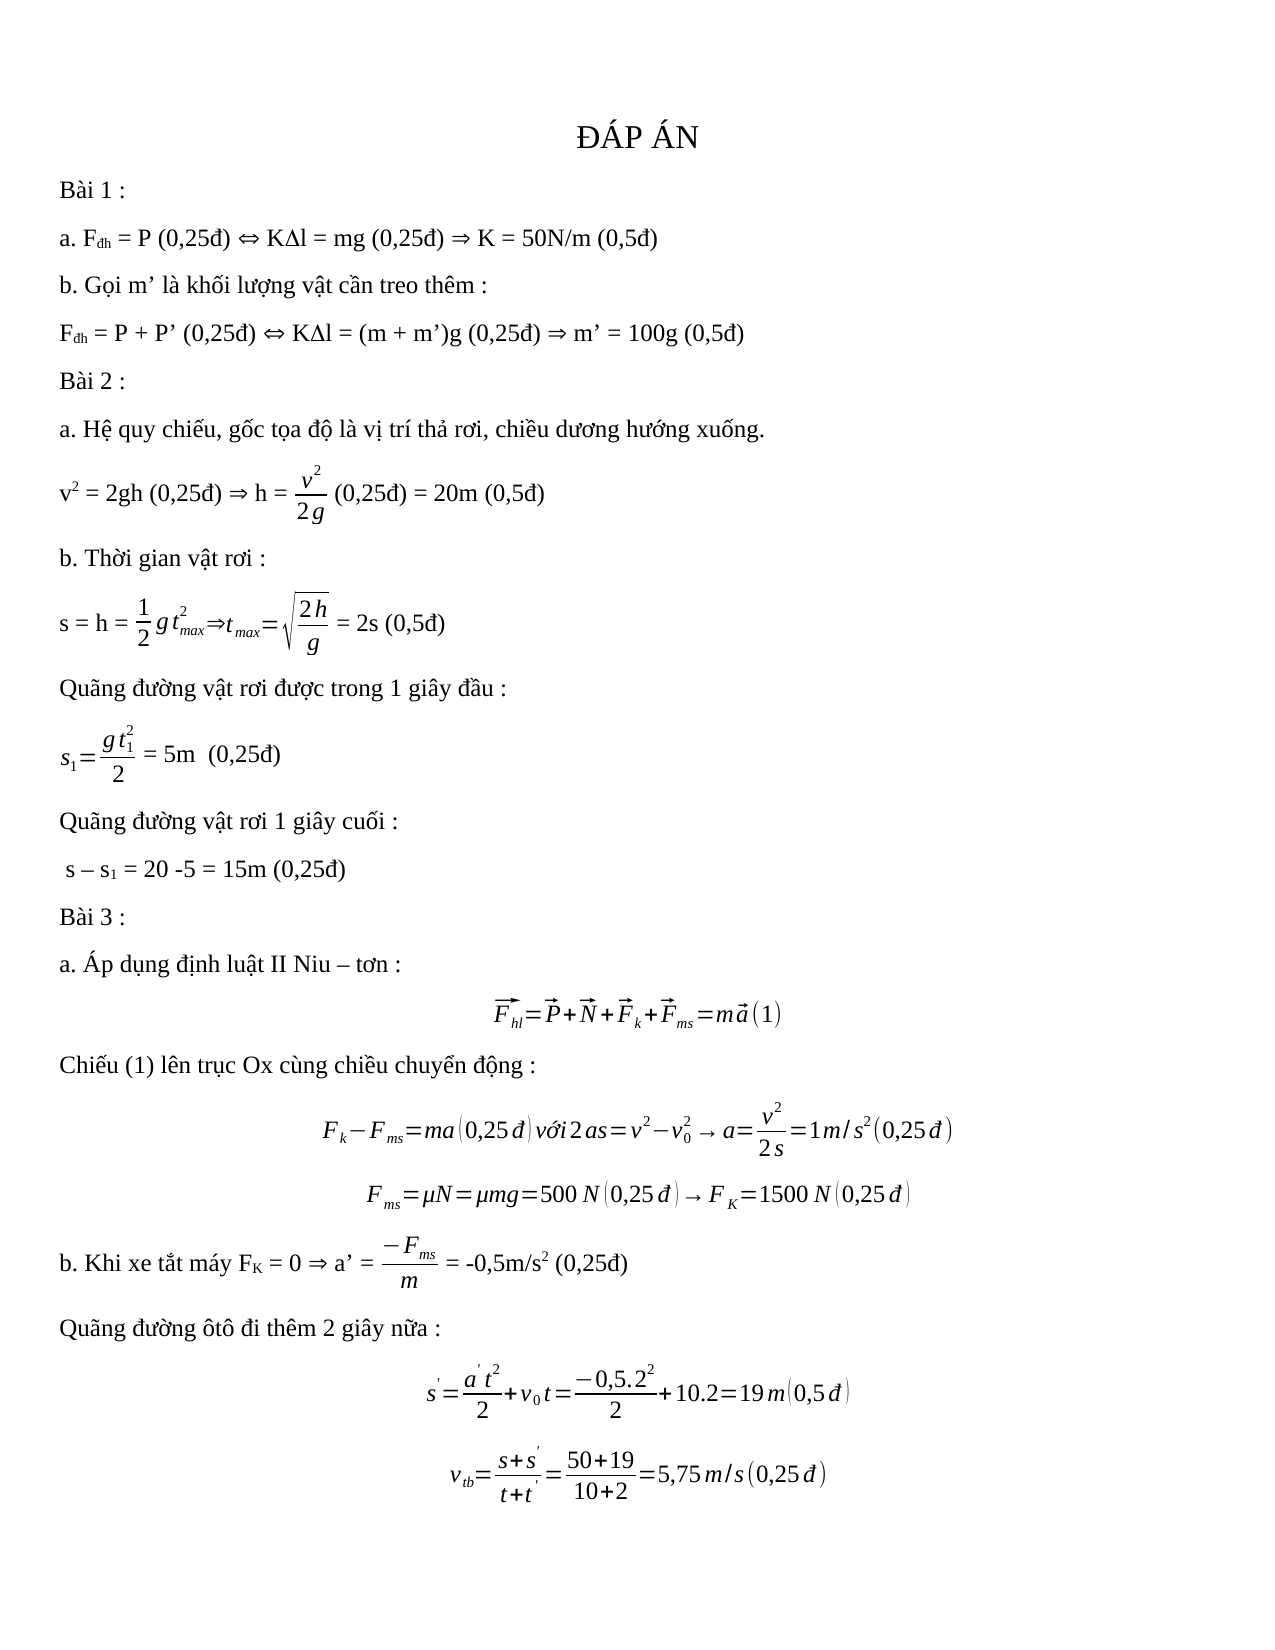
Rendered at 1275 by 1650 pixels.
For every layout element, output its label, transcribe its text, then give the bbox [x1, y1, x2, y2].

text s = h = = 2s (0,5đ) [59, 591, 1216, 654]
text v2 = 2gh (0,25đ) h = (0,25đ) = 20m (0,5đ) [59, 461, 1216, 524]
text Bài 3 : [59, 902, 1216, 931]
text Quãng đường ôtô đi thêm 2 giây nữa : [59, 1313, 1216, 1342]
text Quãng đường vật rơi 1 giây cuối : [59, 806, 1216, 835]
text a. Fđh = P (0,25đ) Kl = mg (0,25đ) K = 50N/m (0,5đ) [59, 223, 1216, 252]
text Bài 1 : [59, 175, 1216, 204]
text ĐÁP ÁN [59, 117, 1216, 155]
text b. Thời gian vật rơi : [59, 543, 1216, 572]
text s – s1 = 20 -5 = 15m (0,25đ) [59, 854, 1216, 883]
text b. Khi xe tắt máy FK = 0 a’ = = -0,5m/s2 (0,25đ) [59, 1231, 1216, 1294]
text Quãng đường vật rơi được trong 1 giây đầu : [59, 673, 1216, 702]
text b. Gọi m’ là khối lượng vật cần treo thêm : [59, 271, 1216, 299]
text a. Áp dụng định luật II Niu – tơn : [59, 949, 1216, 978]
text Chiếu (1) lên trục Ox cùng chiều chuyển động : [59, 1050, 1216, 1079]
text a. Hệ quy chiếu, gốc tọa độ là vị trí thả rơi, chiều dương hướng xuống. [59, 414, 1216, 442]
text = 5m (0,25đ) [59, 721, 1216, 787]
text Bài 2 : [59, 366, 1216, 395]
text Fđh = P + P’ (0,25đ) Kl = (m + m’)g (0,25đ) m’ = 100g (0,5đ) [59, 318, 1216, 347]
